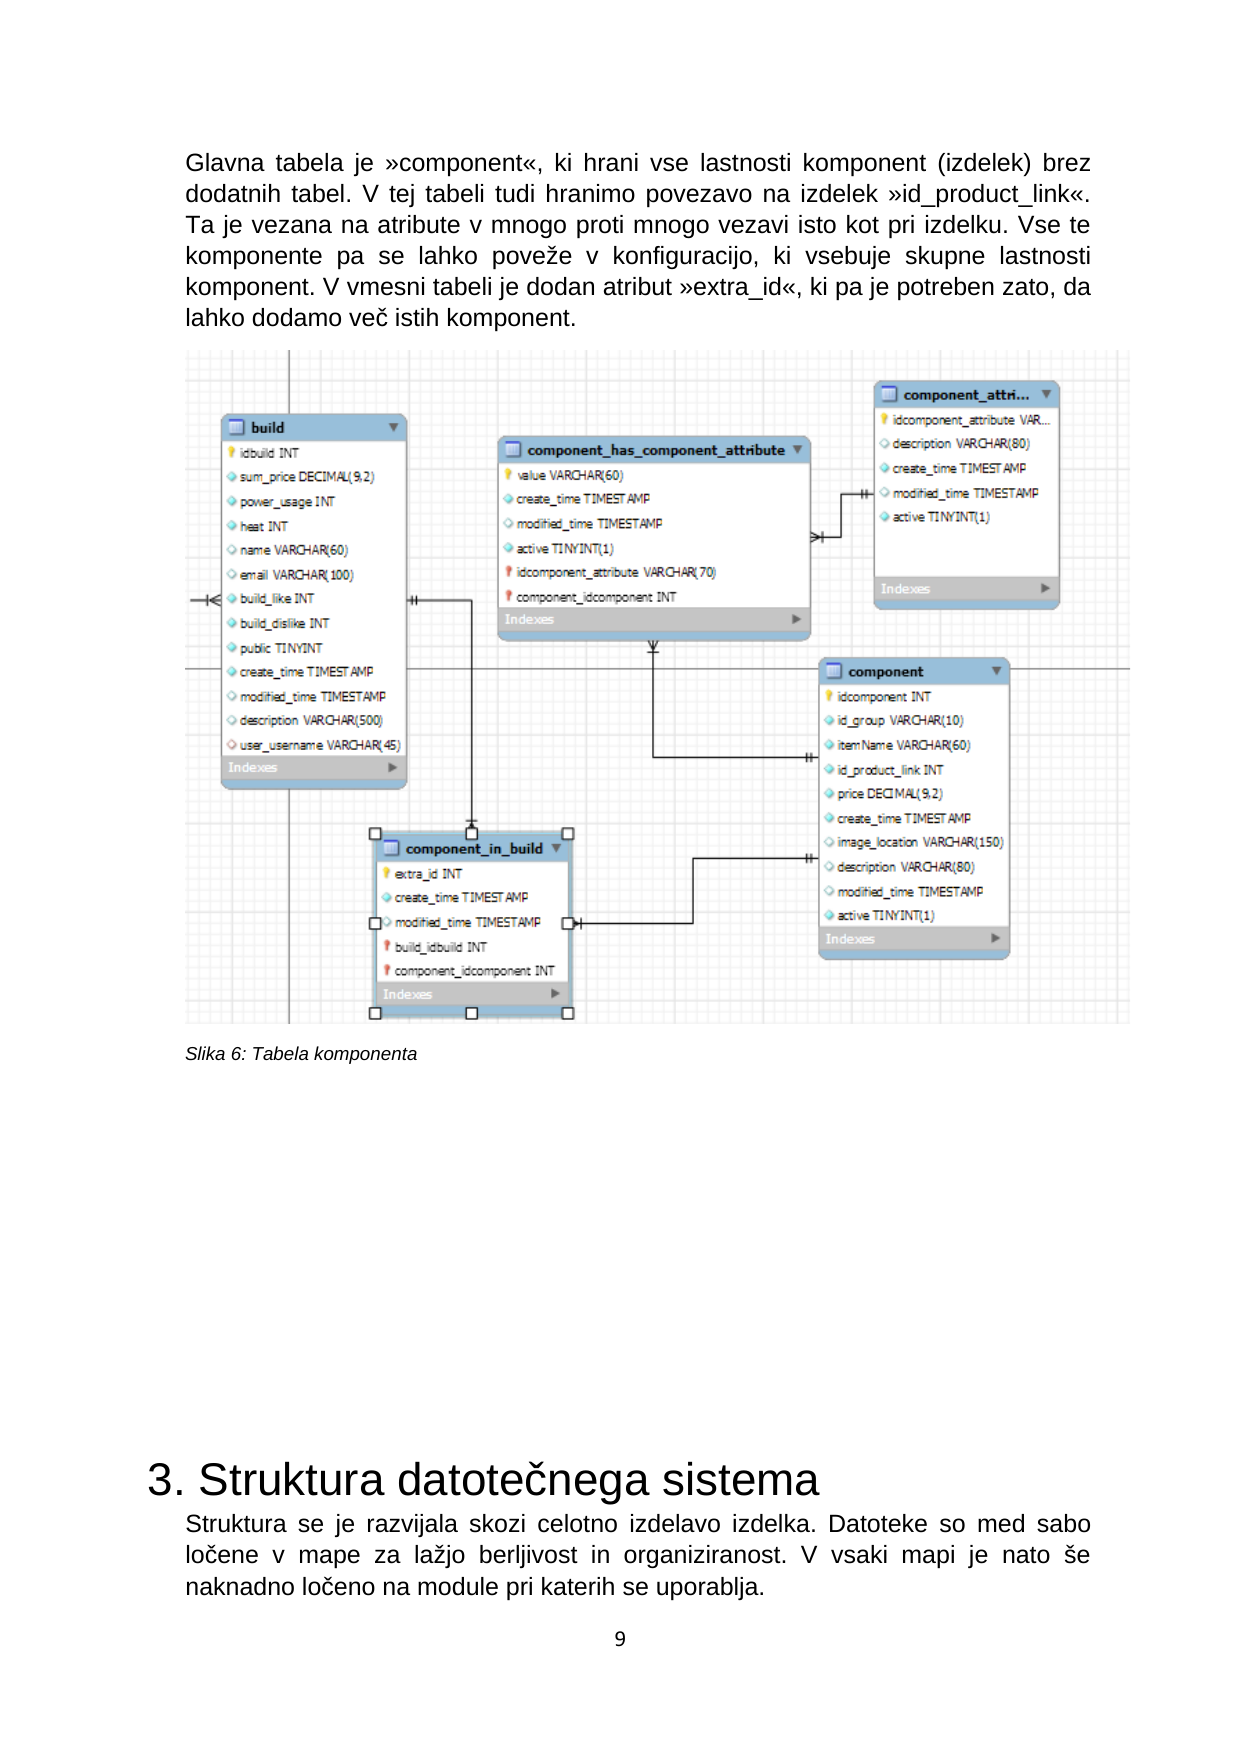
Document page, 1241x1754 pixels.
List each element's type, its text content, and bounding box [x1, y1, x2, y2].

text Slika 6: Tabela komponenta [185, 1042, 1093, 1064]
text Glavna tabela je »component«, ki hrani vse lastnosti komponent (izdelek) brez dodatnih tabel. V tej tabeli tudi hranimo povezavo na izdelek »id_product_link«. Ta je vezana na atribute v mnogo proti mnogo vezavi isto kot pri izdelku. Vse te komponente pa se lahko poveže v konfiguracijo, ki vsebuje skupne lastnosti komponent. V vmesni tabeli je dodan atribut »extra_id«, ki pa je potreben zato, da lahko dodamo več istih komponent. [185, 148, 1093, 332]
text Struktura se je razvijala skozi celotno izdelavo izdelka. Datoteke so med sabo ločene v mape za lažjo berljivost in organiziranost. V vsaki mapi je nato še naknadno ločeno na module pri katerih se uporablja. [185, 1509, 1093, 1600]
picture [185, 350, 1130, 1024]
text 3. Struktura datotečnega sistema [148, 1452, 1093, 1505]
